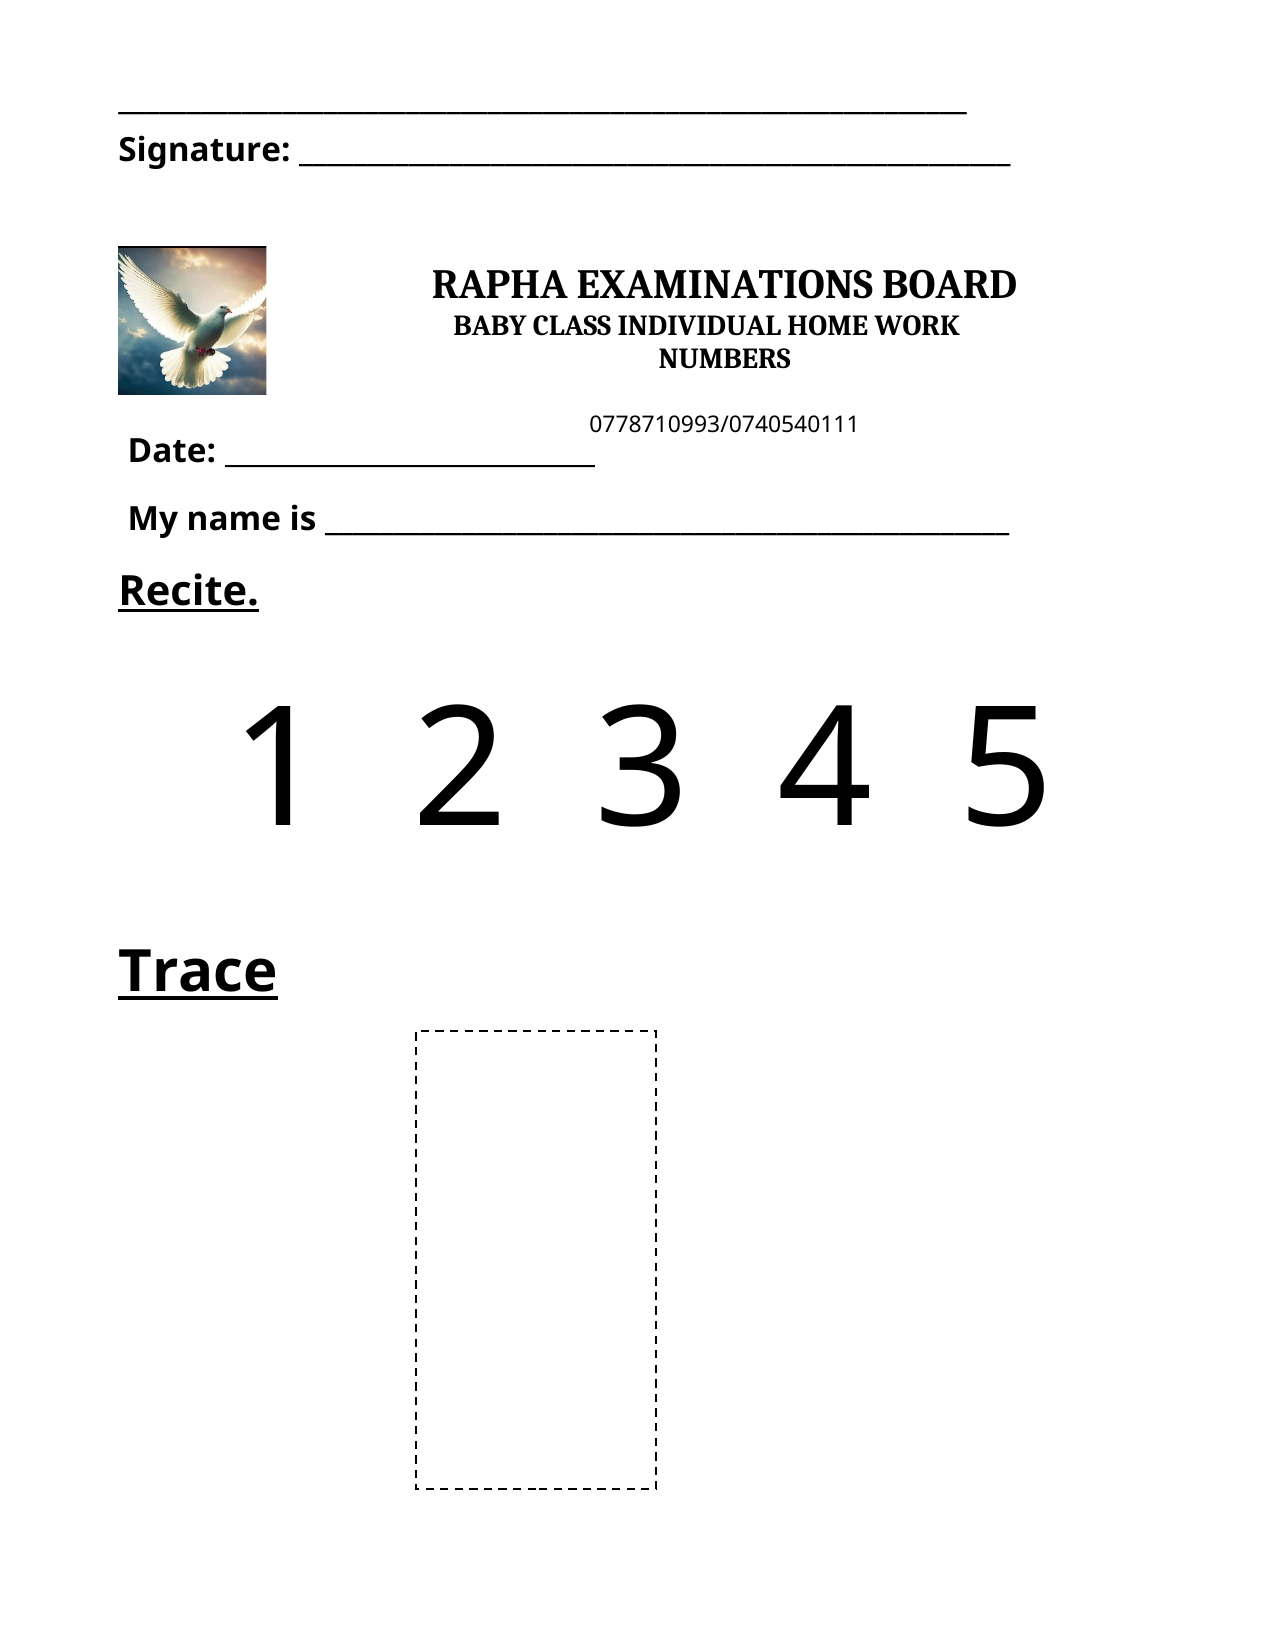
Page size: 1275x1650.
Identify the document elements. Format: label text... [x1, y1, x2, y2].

text Trace [118, 929, 1167, 1008]
text Recite. [118, 561, 1167, 618]
text 1 2 3 4 5 [118, 647, 1167, 874]
text ______________________________________________________________ [118, 74, 1167, 119]
text Signature: ____________________________________________________ [118, 126, 1167, 171]
list My name is __________________________________________________ [127, 494, 1167, 540]
list Date: _________________________ [127, 426, 1167, 472]
picture [118, 246, 267, 395]
